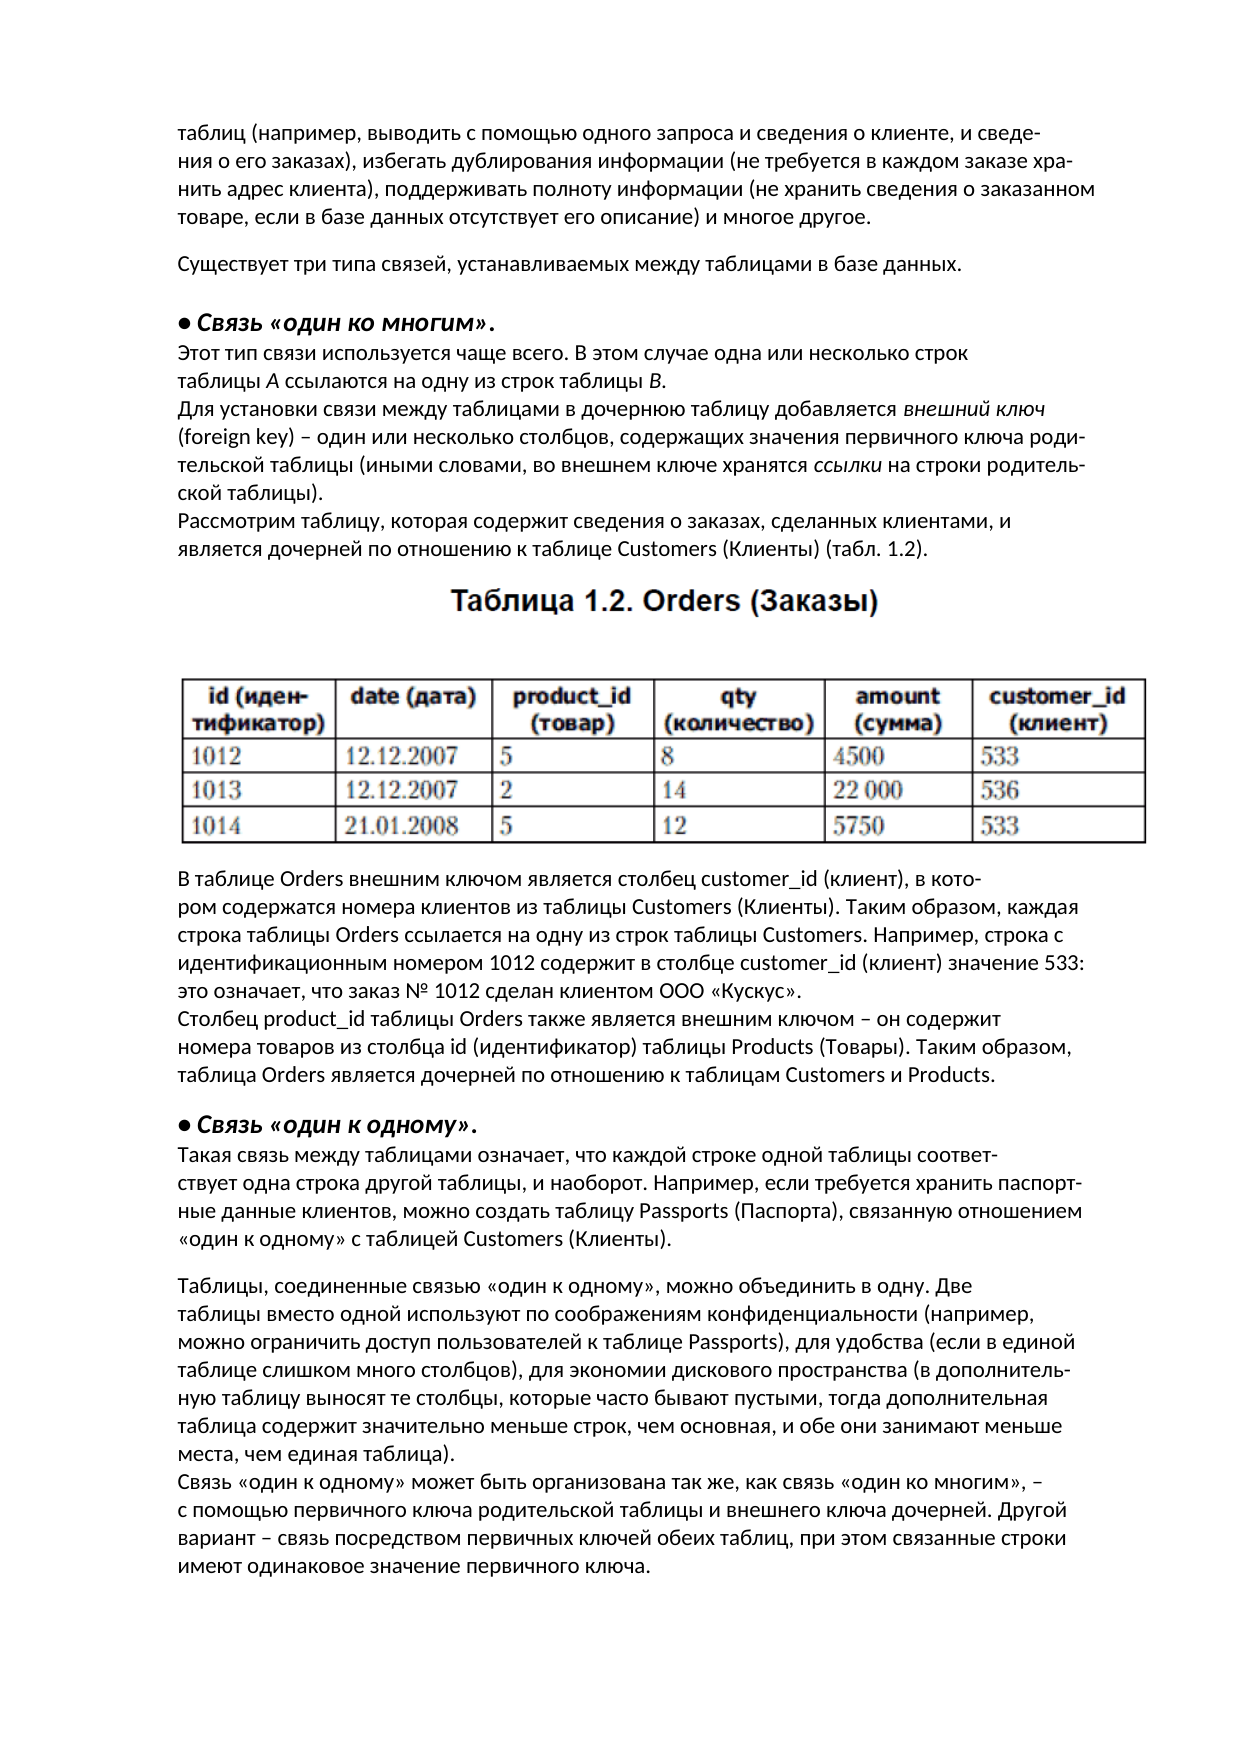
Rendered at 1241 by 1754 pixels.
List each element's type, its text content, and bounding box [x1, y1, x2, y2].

picture [177, 581, 1151, 846]
text Связь «один к одному» может быть организована так же, как связь «один ко многим», – [177, 1467, 1152, 1495]
text таблица содержит значительно меньше строк, чем основная, и обе они занимают меньше [177, 1411, 1152, 1439]
text строка таблицы Orders ссылается на одну из строк таблицы Customers. Например, строка с [177, 920, 1152, 948]
text Таблицы, соединенные связью «один к одному», можно объединить в одну. Две [177, 1271, 1152, 1299]
text таблица Orders является дочерней по отношению к таблицам Customers и Products. [177, 1060, 1152, 1088]
text Этот тип связи используется чаще всего. В этом случае одна или несколько строк [177, 338, 1152, 366]
text нить адрес клиента), поддерживать полноту информации (не хранить сведения о заказанном [177, 174, 1152, 202]
text Столбец product_id таблицы Orders также является внешним ключом – он содержит [177, 1004, 1152, 1032]
text ром содержатся номера клиентов из таблицы Customers (Клиенты). Таким образом, каждая [177, 892, 1152, 920]
text • Связь «один к одному». [177, 1107, 1152, 1140]
text Рассмотрим таблицу, которая содержит сведения о заказах, сделанных клиентами, и [177, 506, 1152, 534]
text места, чем единая таблица). [177, 1439, 1152, 1467]
text Для установки связи между таблицами в дочернюю таблицу добавляется внешний ключ [177, 394, 1152, 422]
text это означает, что заказ № 1012 сделан клиентом ООО «Кускус». [177, 976, 1152, 1004]
text таблиц (например, выводить с помощью одного запроса и сведения о клиенте, и сведе- [177, 118, 1152, 146]
text таблицы вместо одной используют по соображениям конфиденциальности (например, [177, 1299, 1152, 1327]
text вариант – связь посредством первичных ключей обеих таблиц, при этом связанные строки [177, 1523, 1152, 1551]
text ную таблицу выносят те столбцы, которые часто бывают пустыми, тогда дополнительная [177, 1383, 1152, 1411]
text (foreign key) – один или несколько столбцов, содержащих значения первичного ключа роди- [177, 422, 1152, 450]
text тельской таблицы (иными словами, во внешнем ключе хранятся ссылки на строки родитель- [177, 450, 1152, 478]
text номера товаров из столбца id (идентификатор) таблицы Products (Товары). Таким образом, [177, 1032, 1152, 1060]
text является дочерней по отношению к таблице Customers (Клиенты) (табл. 1.2). [177, 534, 1152, 562]
text имеют одинаковое значение первичного ключа. [177, 1551, 1152, 1579]
text можно ограничить доступ пользователей к таблице Passports), для удобства (если в единой [177, 1327, 1152, 1355]
text ния о его заказах), избегать дублирования информации (не требуется в каждом заказе хра- [177, 146, 1152, 174]
text ные данные клиентов, можно создать таблицу Passports (Паспорта), связанную отношением [177, 1196, 1152, 1224]
text • Связь «один ко многим». [177, 305, 1152, 338]
text ской таблицы). [177, 478, 1152, 506]
text с помощью первичного ключа родительской таблицы и внешнего ключа дочерней. Другой [177, 1495, 1152, 1523]
text ствует одна строка другой таблицы, и наоборот. Например, если требуется хранить паспорт- [177, 1168, 1152, 1196]
text товаре, если в базе данных отсутствует его описание) и многое другое. [177, 202, 1152, 230]
text В таблице Orders внешним ключом является столбец customer_id (клиент), в кото- [177, 864, 1152, 892]
text таблице слишком много столбцов), для экономии дискового пространства (в дополнитель- [177, 1355, 1152, 1383]
text «один к одному» с таблицей Customers (Клиенты). [177, 1224, 1152, 1252]
text Такая связь между таблицами означает, что каждой строке одной таблицы соответ- [177, 1140, 1152, 1168]
text таблицы A ссылаются на одну из строк таблицы B. [177, 366, 1152, 394]
text Существует три типа связей, устанавливаемых между таблицами в базе данных. [177, 249, 1152, 277]
text идентификационным номером 1012 содержит в столбце customer_id (клиент) значение 533: [177, 948, 1152, 976]
